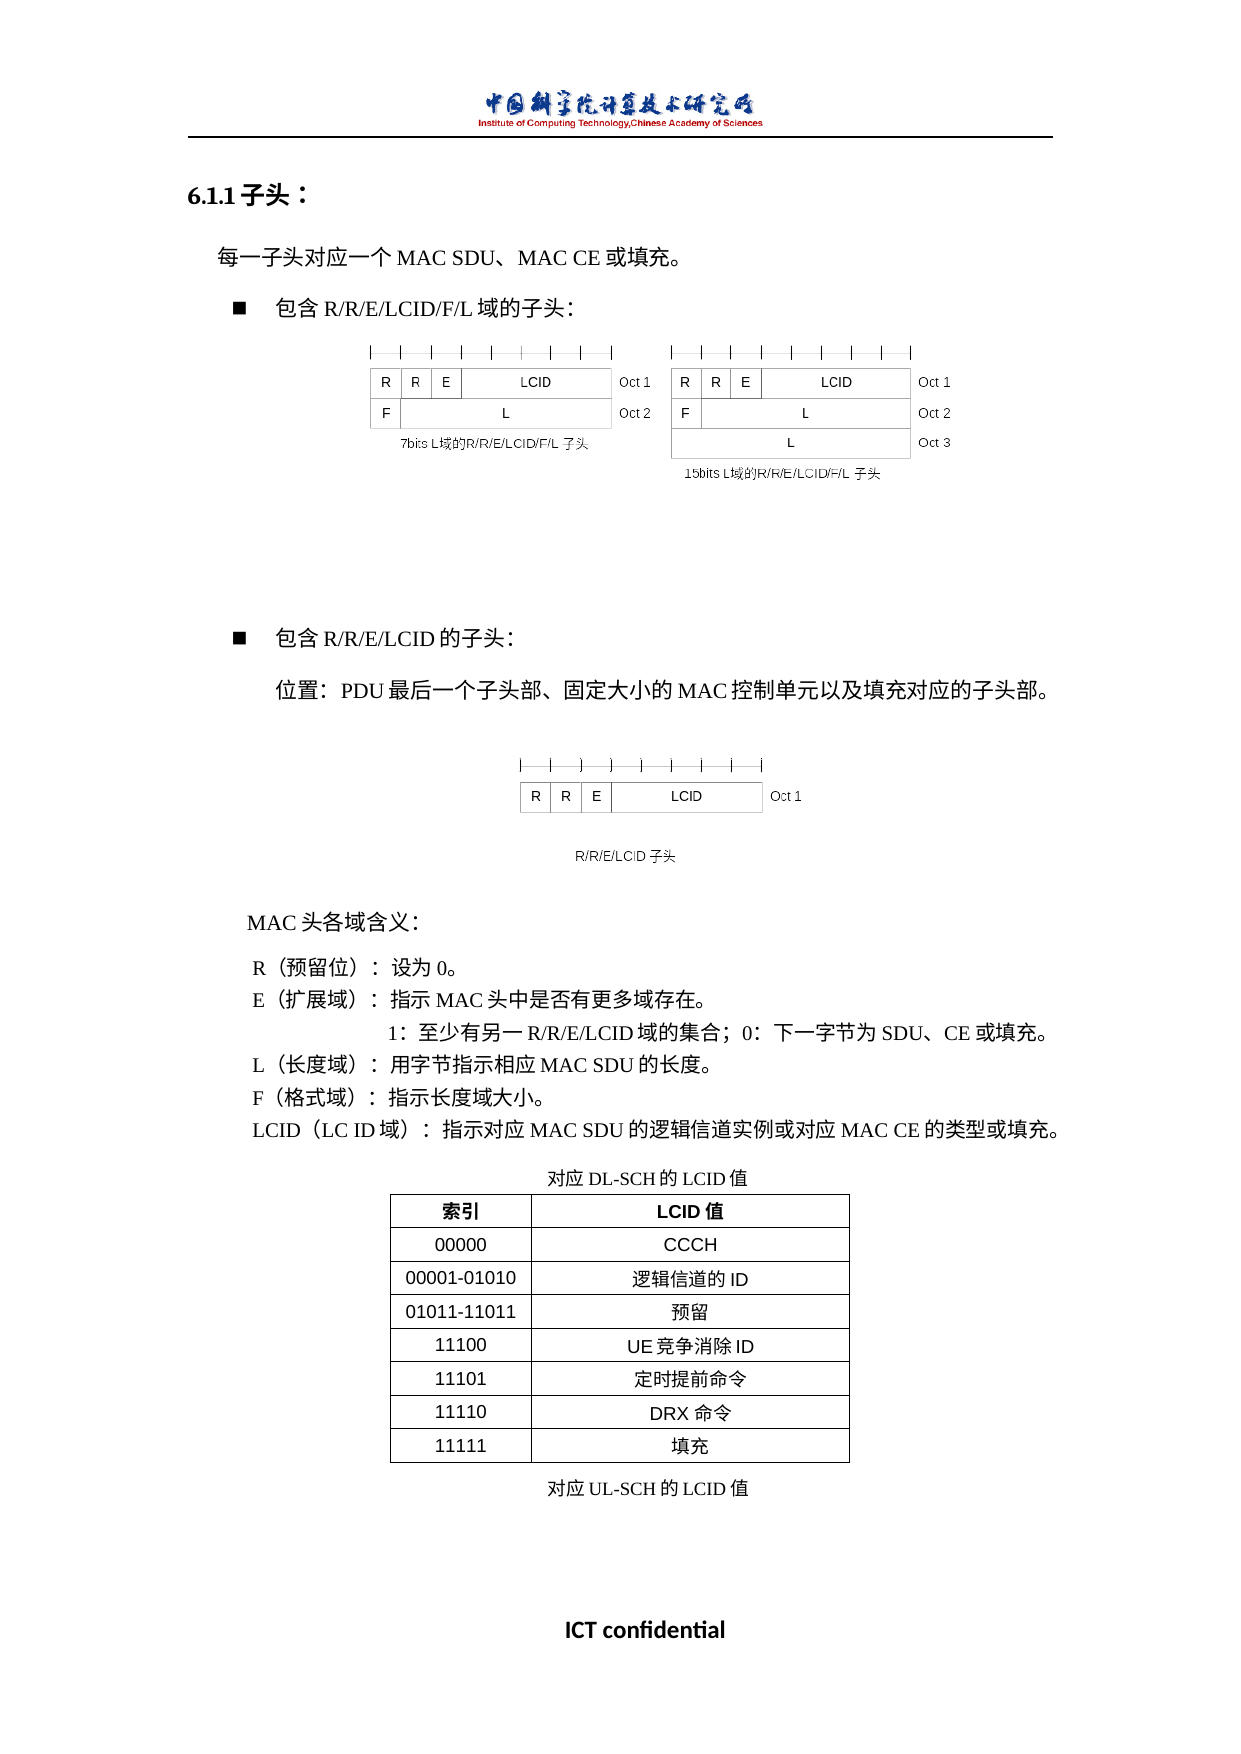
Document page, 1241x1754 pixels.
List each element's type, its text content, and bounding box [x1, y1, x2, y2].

text 位置：PDU最后一个子头部、固定大小的MAC控制单元以及填充对应的子头部。 [275, 672, 1053, 737]
table_cell 定时提前命令 [532, 1362, 849, 1395]
text 对应UL-SCH的LCID值 [158, 1471, 1053, 1504]
table_cell 11100 [391, 1329, 531, 1361]
table_cell 11101 [391, 1362, 531, 1395]
table_cell 逻辑信道的ID [532, 1262, 849, 1294]
table_cell 填充 [532, 1429, 849, 1462]
table_cell DRX 命令 [532, 1396, 849, 1428]
text L（长度域）：用字节指示相应MAC SDU的长度。 [158, 1047, 1053, 1080]
table_cell 预留 [532, 1295, 849, 1328]
text R（预留位）：设为0。 [158, 950, 1053, 982]
table_cell 11111 [391, 1429, 531, 1462]
list 6.1.1子头： [187, 162, 1053, 227]
list 包含 R/R/E/LCID/F/L域的子头： [231, 291, 1053, 323]
picture [476, 88, 764, 134]
table_cell 11110 [391, 1396, 531, 1428]
table_cell UE竞争消除ID [532, 1329, 849, 1361]
table_cell 00000 [391, 1228, 531, 1261]
text E（扩展域）：指示MAC头中是否有更多域存在。 [158, 982, 1053, 1015]
table_cell 01011-11011 [391, 1295, 531, 1328]
list 包含R/R/E/LCID的子头： [231, 621, 1053, 653]
table_header 索引 [391, 1195, 531, 1227]
text F（格式域）：指示长度域大小。 [158, 1080, 1053, 1112]
table_cell CCCH [532, 1228, 849, 1261]
text 每一子头对应一个MAC SDU、MAC CE或填充。 [217, 240, 1053, 272]
table_cell 00001-01010 [391, 1262, 531, 1294]
text 1：至少有另一R/R/E/LCID域的集合；0：下一字节为SDU、CE或填充。 [158, 1015, 1053, 1047]
text MAC头各域含义： [247, 905, 1053, 937]
table_header LCID 值 [532, 1195, 849, 1227]
text 对应DL-SCH的LCID值 [158, 1161, 1053, 1193]
text LCID（LC ID域）：指示对应MAC SDU的逻辑信道实例或对应MAC CE的类型或填充。 [158, 1112, 1053, 1145]
